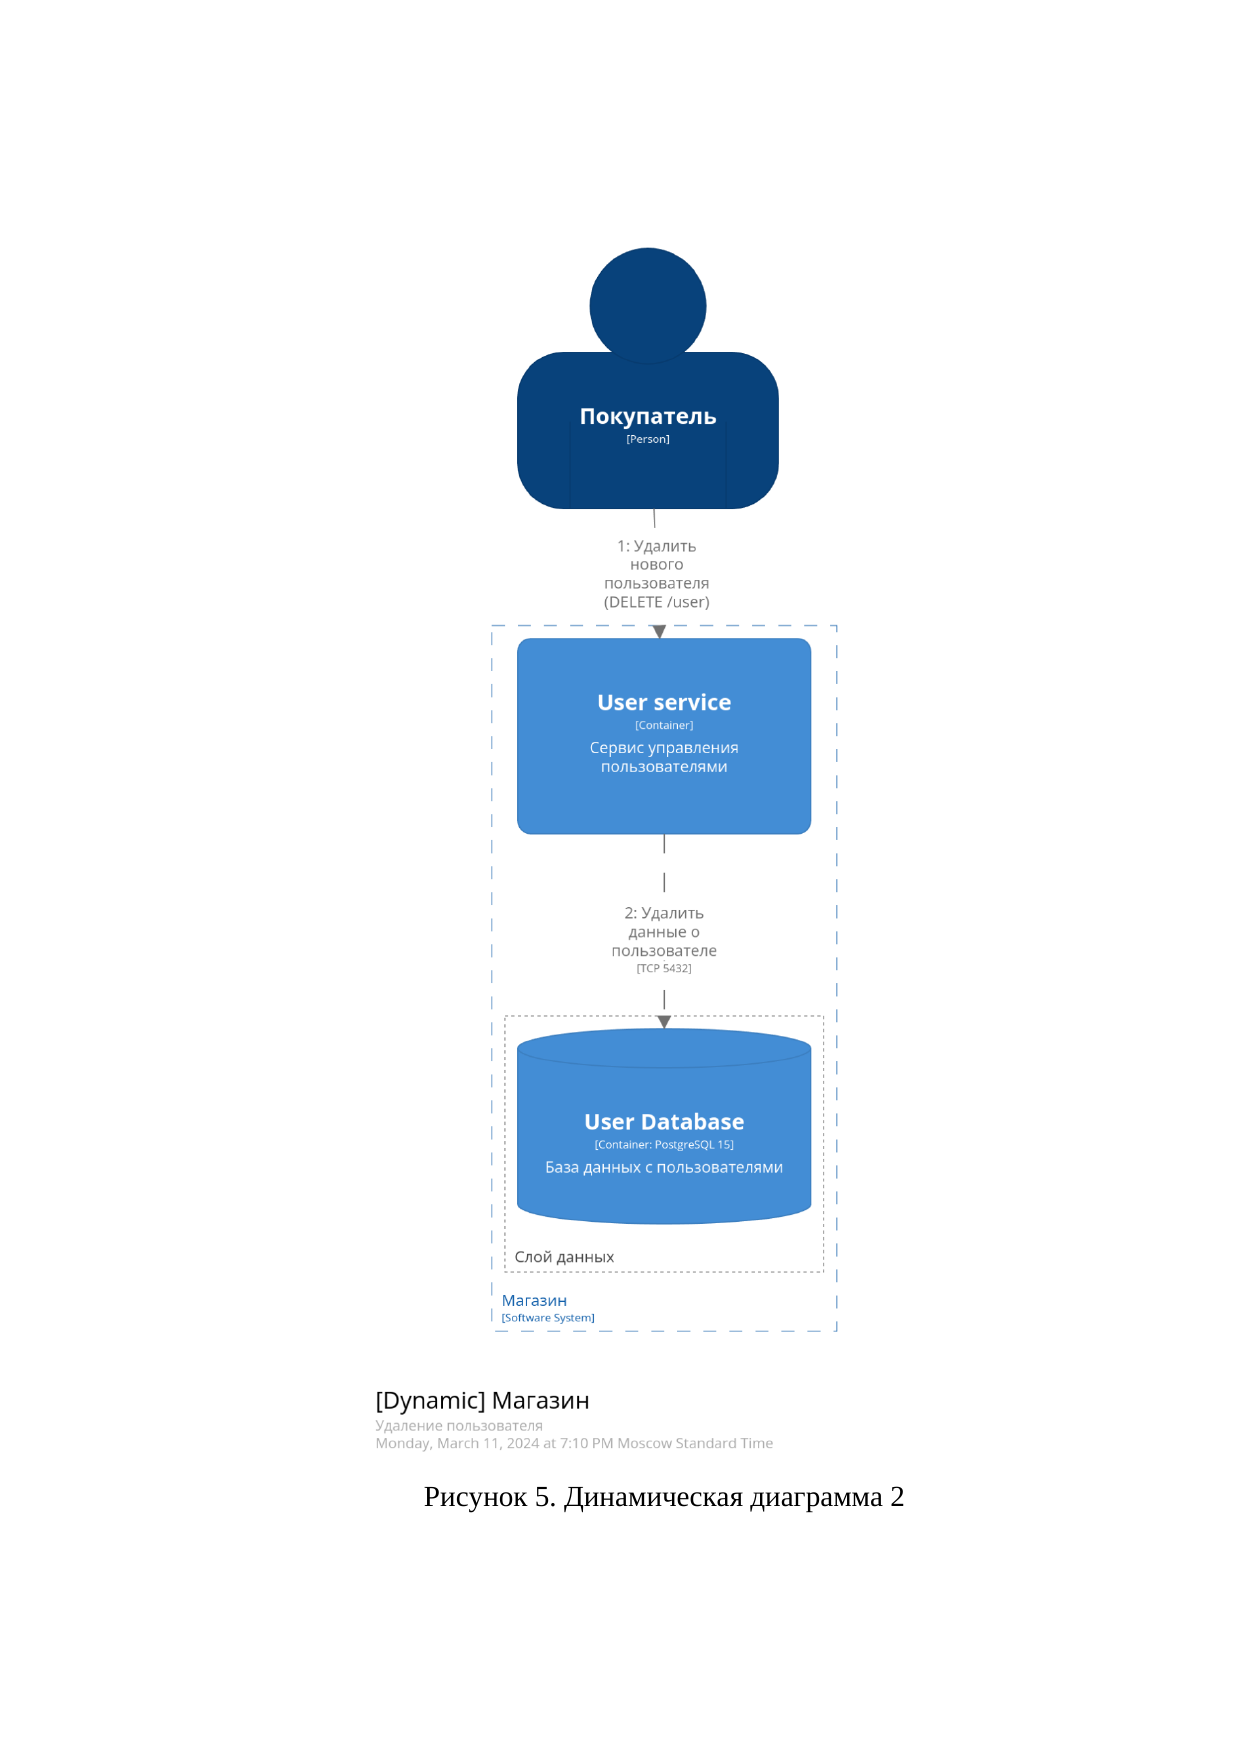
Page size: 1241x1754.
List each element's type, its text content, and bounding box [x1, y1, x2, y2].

text Рисунок 5. Динамическая диаграмма 2 [177, 1479, 1152, 1512]
picture [362, 118, 967, 1461]
